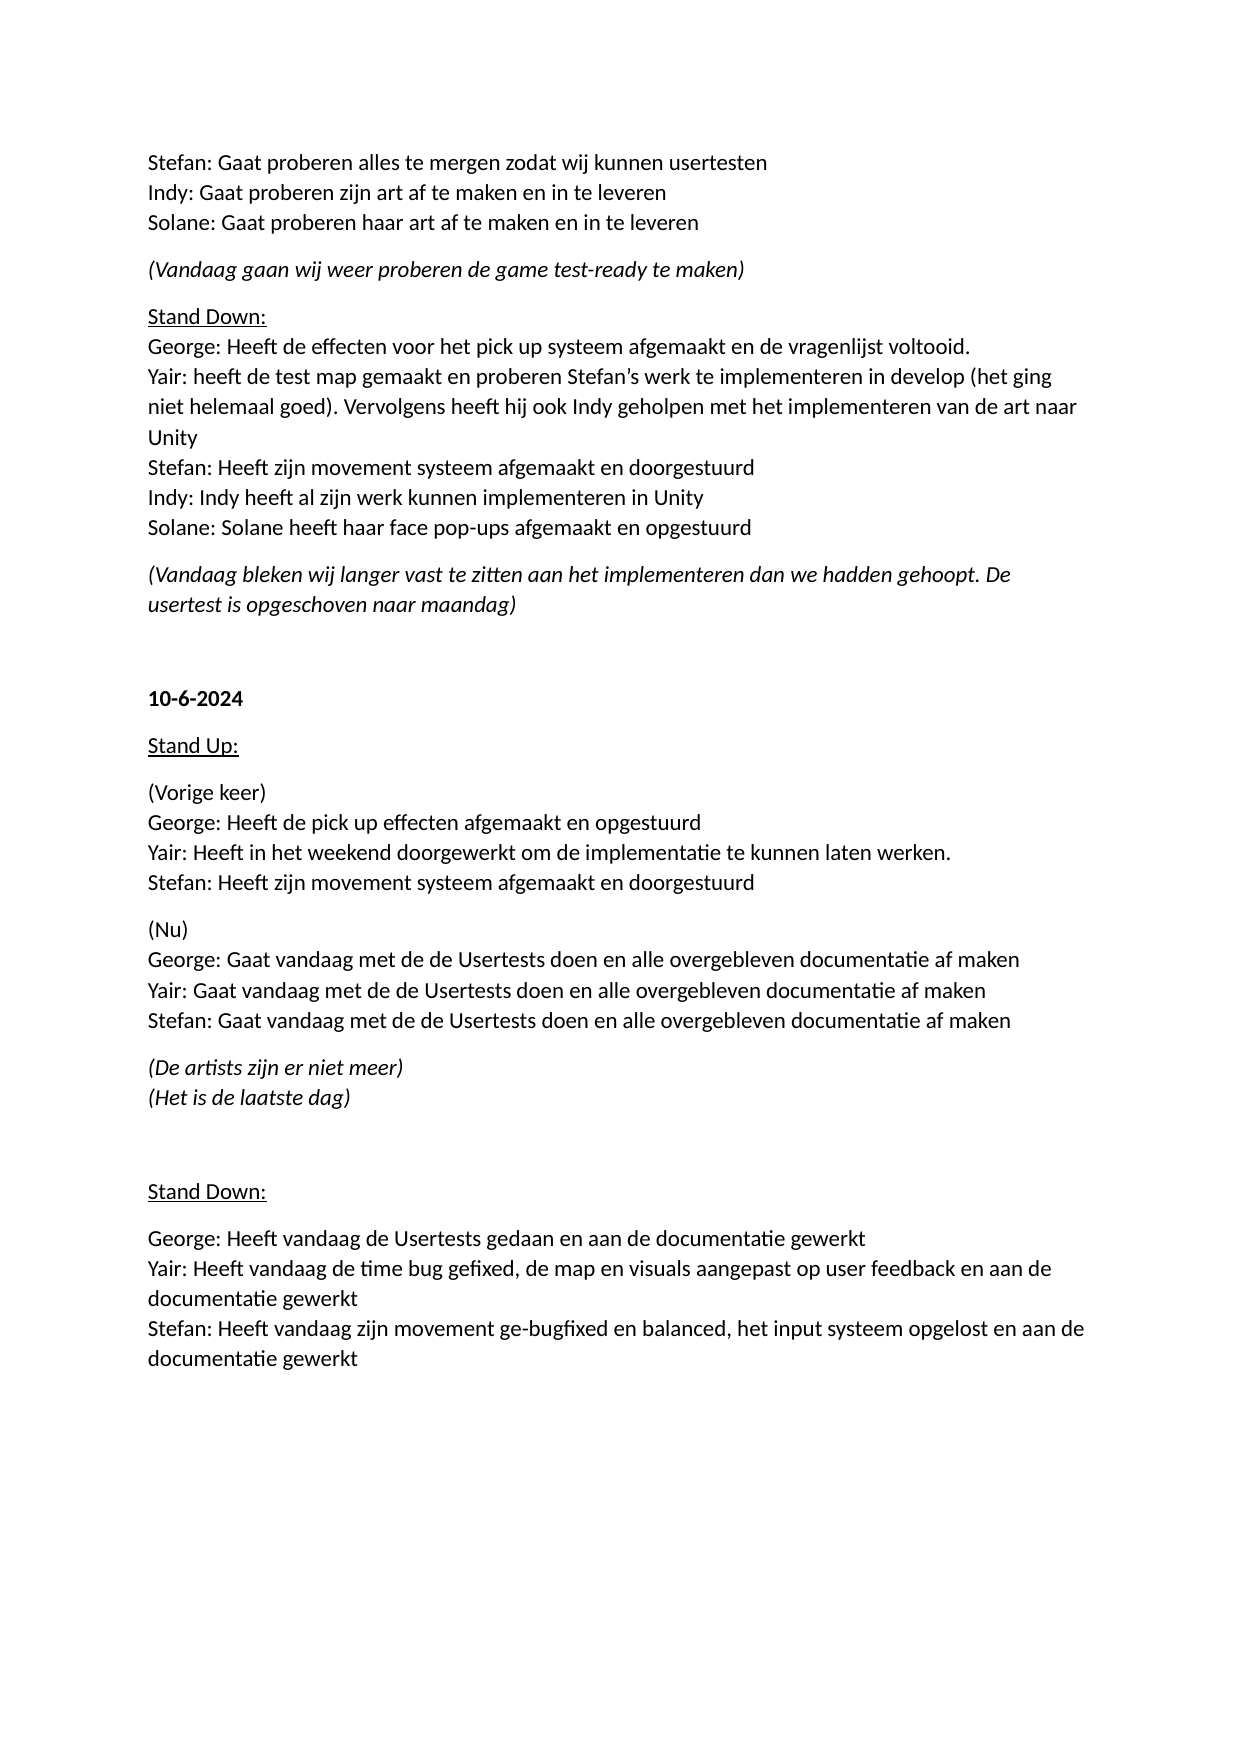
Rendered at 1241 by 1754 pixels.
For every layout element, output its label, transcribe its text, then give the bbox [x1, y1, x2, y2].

text (De artists zijn er niet meer) (Het is de laatste dag) [148, 1053, 1093, 1111]
text (Vandaag bleken wij langer vast te zitten aan het implementeren dan we hadden gehoopt. De usertest is opgeschoven naar maandag) [148, 560, 1093, 618]
text (Vorige keer) George: Heeft de pick up effecten afgemaakt en opgestuurd Yair: Heeft in het weekend doorgewerkt om de implementatie te kunnen laten werken. Stefan: Heeft zijn movement systeem afgemaakt en doorgestuurd [148, 778, 1093, 896]
text (Vandaag gaan wij weer proberen de game test-ready te maken) [148, 255, 1093, 283]
text George: Heeft vandaag de Usertests gedaan en aan de documentatie gewerkt Yair: Heeft vandaag de time bug gefixed, de map en visuals aangepast op user feedback en aan de documentatie gewerkt Stefan: Heeft vandaag zijn movement ge-bugfixed en balanced, het input systeem opgelost en aan de documentatie gewerkt [148, 1224, 1093, 1372]
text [148, 148, 1093, 236]
text (Nu) George: Gaat vandaag met de de Usertests doen en alle overgebleven documentatie af maken Yair: Gaat vandaag met de de Usertests doen en alle overgebleven documentatie af maken Stefan: Gaat vandaag met de de Usertests doen en alle overgebleven documentatie af maken [148, 915, 1093, 1034]
text Stand Down: George: Heeft de effecten voor het pick up systeem afgemaakt en de vragenlijst voltooid. Yair: heeft de test map gemaakt en proberen Stefan’s werk te implementeren in develop (het ging niet helemaal goed). Vervolgens heeft hij ook Indy geholpen met het implementeren van de art naar Unity Stefan: Heeft zijn movement systeem afgemaakt en doorgestuurd Indy: Indy heeft al zijn werk kunnen implementeren in Unity Solane: Solane heeft haar face pop-ups afgemaakt en opgestuurd [148, 302, 1093, 541]
text Stand Up: [148, 731, 1093, 759]
text 10-6-2024 [148, 684, 1093, 712]
text Stand Down: [148, 1177, 1093, 1205]
